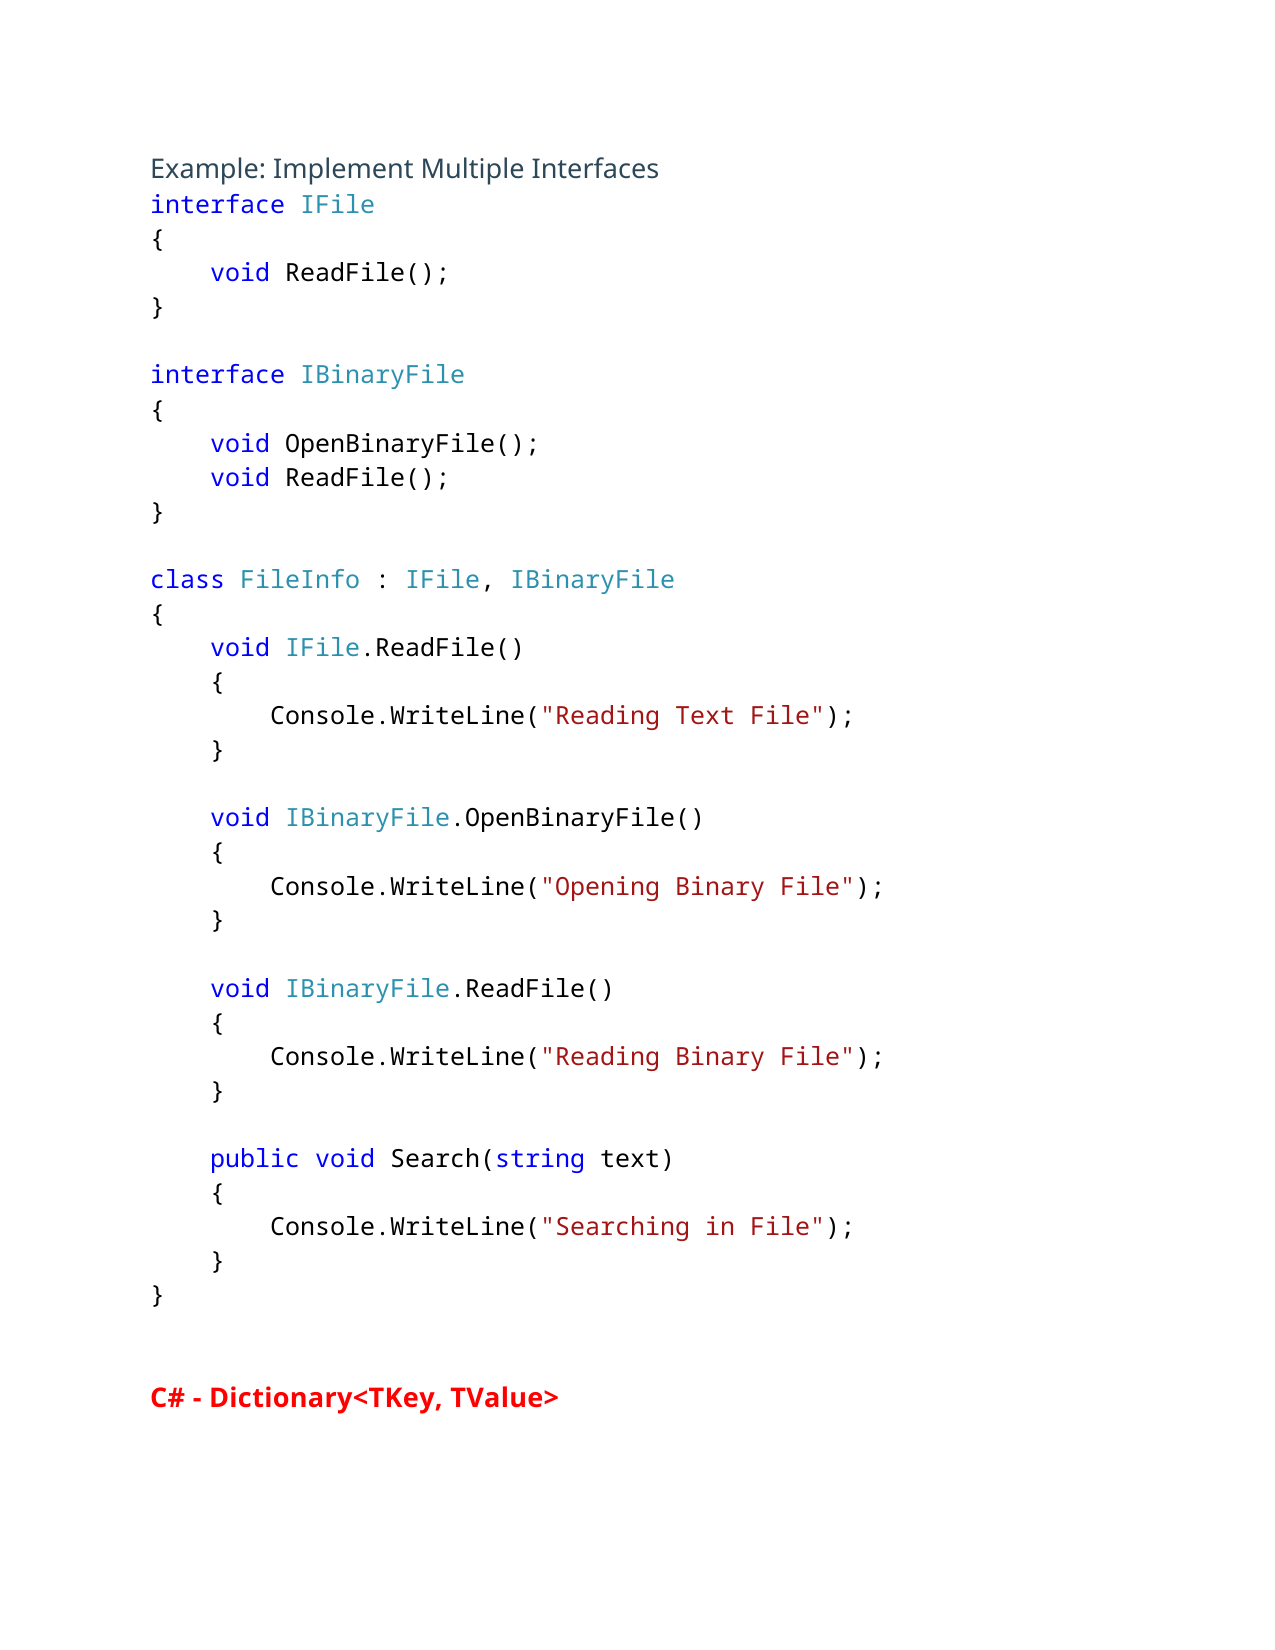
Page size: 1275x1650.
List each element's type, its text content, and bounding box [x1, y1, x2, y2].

text } [150, 1243, 1125, 1277]
text interface IBinaryFile [150, 357, 1125, 391]
text } [150, 732, 1125, 766]
text { [150, 834, 1125, 868]
text void IBinaryFile.ReadFile() [150, 970, 1125, 1004]
text Console.WriteLine("Searching in File"); [150, 1209, 1125, 1243]
text void IFile.ReadFile() [150, 630, 1125, 664]
text void OpenBinaryFile(); [150, 425, 1125, 459]
text { [150, 596, 1125, 630]
text } [150, 289, 1125, 323]
text Example: Implement Multiple Interfaces [150, 150, 1125, 187]
text { [150, 1175, 1125, 1209]
text void IBinaryFile.OpenBinaryFile() [150, 800, 1125, 834]
text void ReadFile(); [150, 459, 1125, 493]
text } [150, 493, 1125, 527]
text void ReadFile(); [150, 255, 1125, 289]
text interface IFile [150, 187, 1125, 221]
subtitle C# - Dictionary<TKey, TValue> [150, 1378, 1125, 1415]
text Console.WriteLine("Opening Binary File"); [150, 868, 1125, 902]
text } [150, 1277, 1125, 1311]
text { [150, 1004, 1125, 1038]
text Console.WriteLine("Reading Binary File"); [150, 1038, 1125, 1072]
text { [150, 391, 1125, 425]
text { [150, 221, 1125, 255]
text class FileInfo : IFile, IBinaryFile [150, 562, 1125, 596]
text { [150, 664, 1125, 698]
text public void Search(string text) [150, 1141, 1125, 1175]
text } [150, 1072, 1125, 1107]
text Console.WriteLine("Reading Text File"); [150, 698, 1125, 732]
text } [150, 902, 1125, 936]
